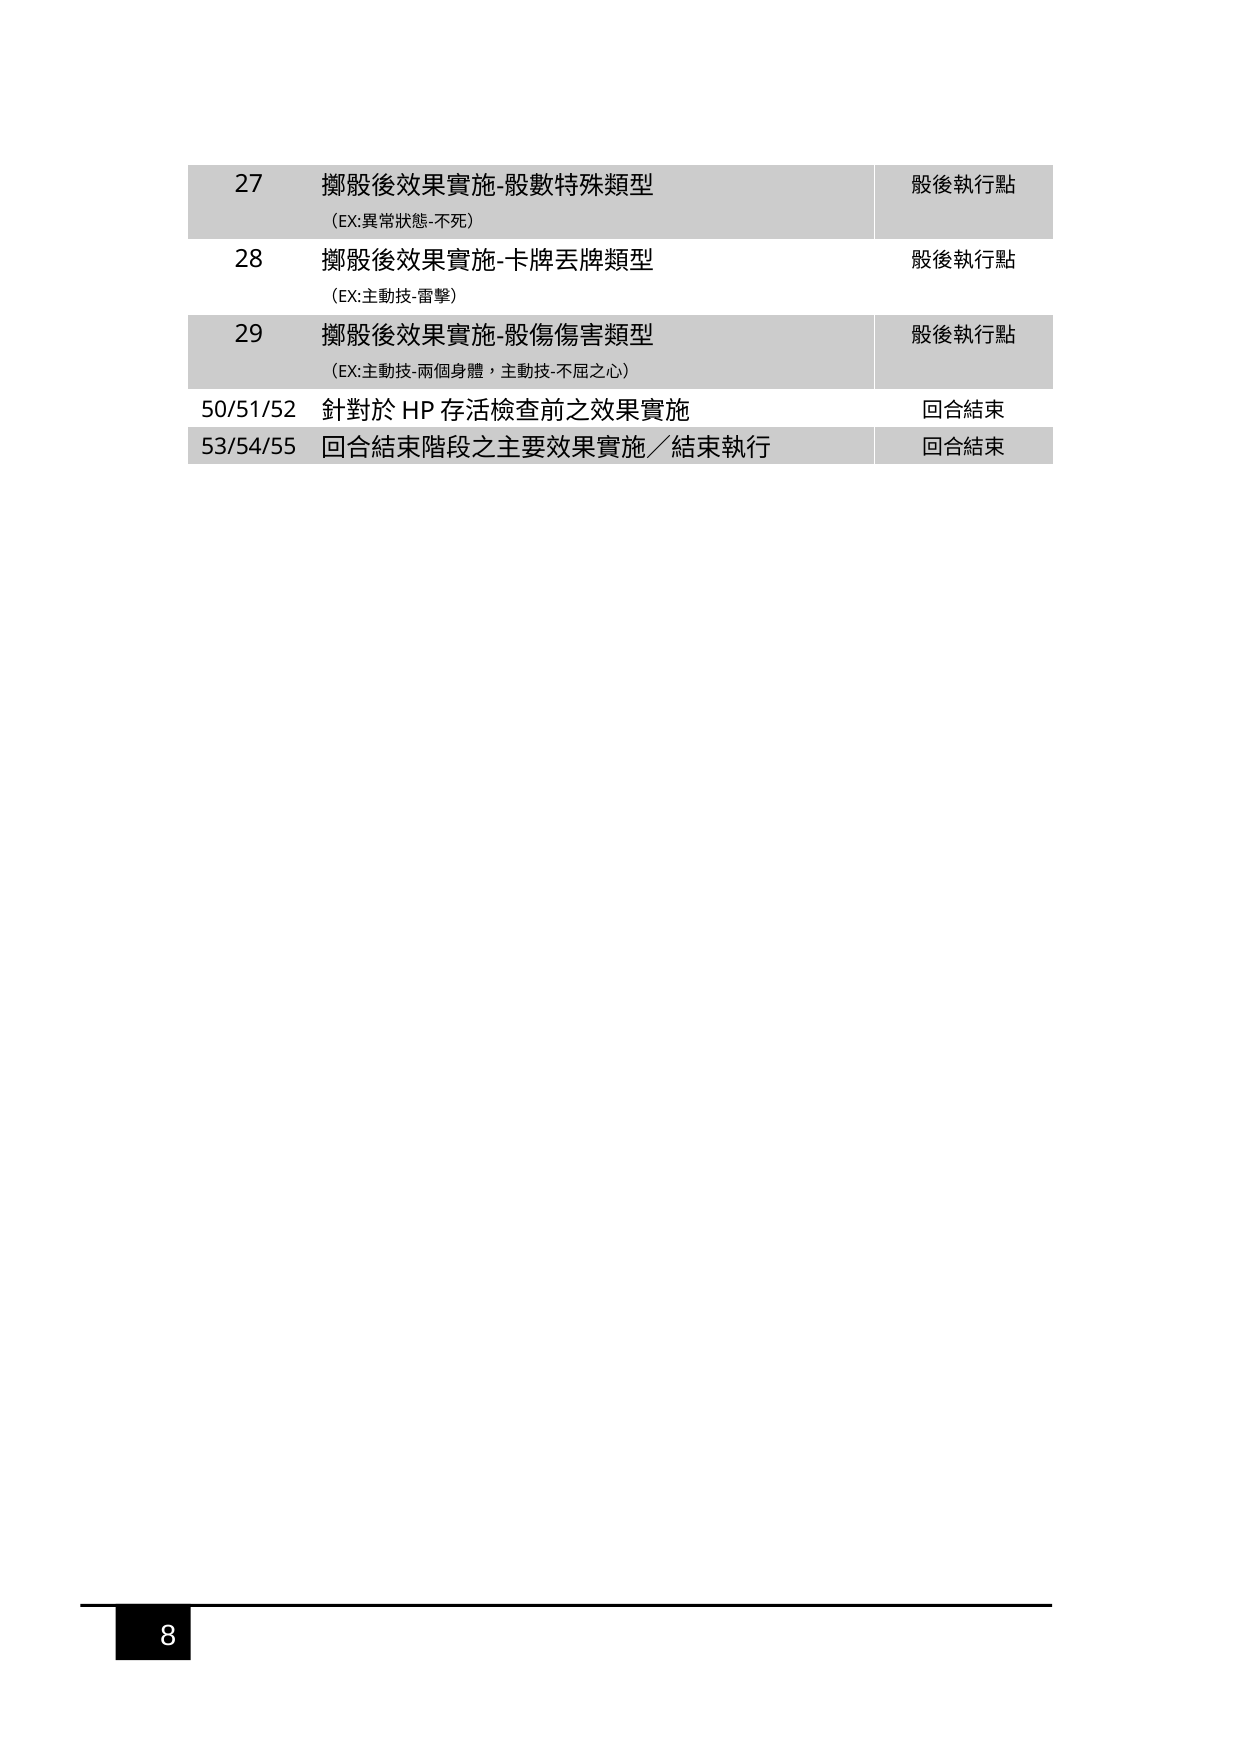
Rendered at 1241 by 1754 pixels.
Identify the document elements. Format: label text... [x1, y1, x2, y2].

table_cell 骰後執行點 [875, 315, 1053, 389]
table_cell 50/51/52 [188, 390, 310, 427]
table_cell 28 [188, 240, 310, 314]
table_cell 29 [188, 315, 310, 389]
table_cell 擲骰後效果實施-骰傷傷害類型 （EX:主動技-兩個身體，主動技-不屈之心） [310, 315, 874, 389]
table_cell 骰後執行點 [875, 165, 1053, 239]
table_cell 擲骰後效果實施-卡牌丟牌類型 （EX:主動技-雷擊） [310, 240, 874, 314]
table_cell 27 [188, 165, 310, 239]
table_cell 回合結束階段之主要效果實施／結束執行 [310, 427, 874, 464]
table_cell 53/54/55 [188, 427, 310, 464]
table_cell 針對於HP存活檢查前之效果實施 [310, 390, 874, 427]
table_cell 回合結束 [875, 390, 1053, 427]
table_cell 回合結束 [875, 427, 1053, 464]
table_cell 擲骰後效果實施-骰數特殊類型 （EX:異常狀態-不死） [310, 165, 874, 239]
table_cell 骰後執行點 [875, 240, 1053, 314]
